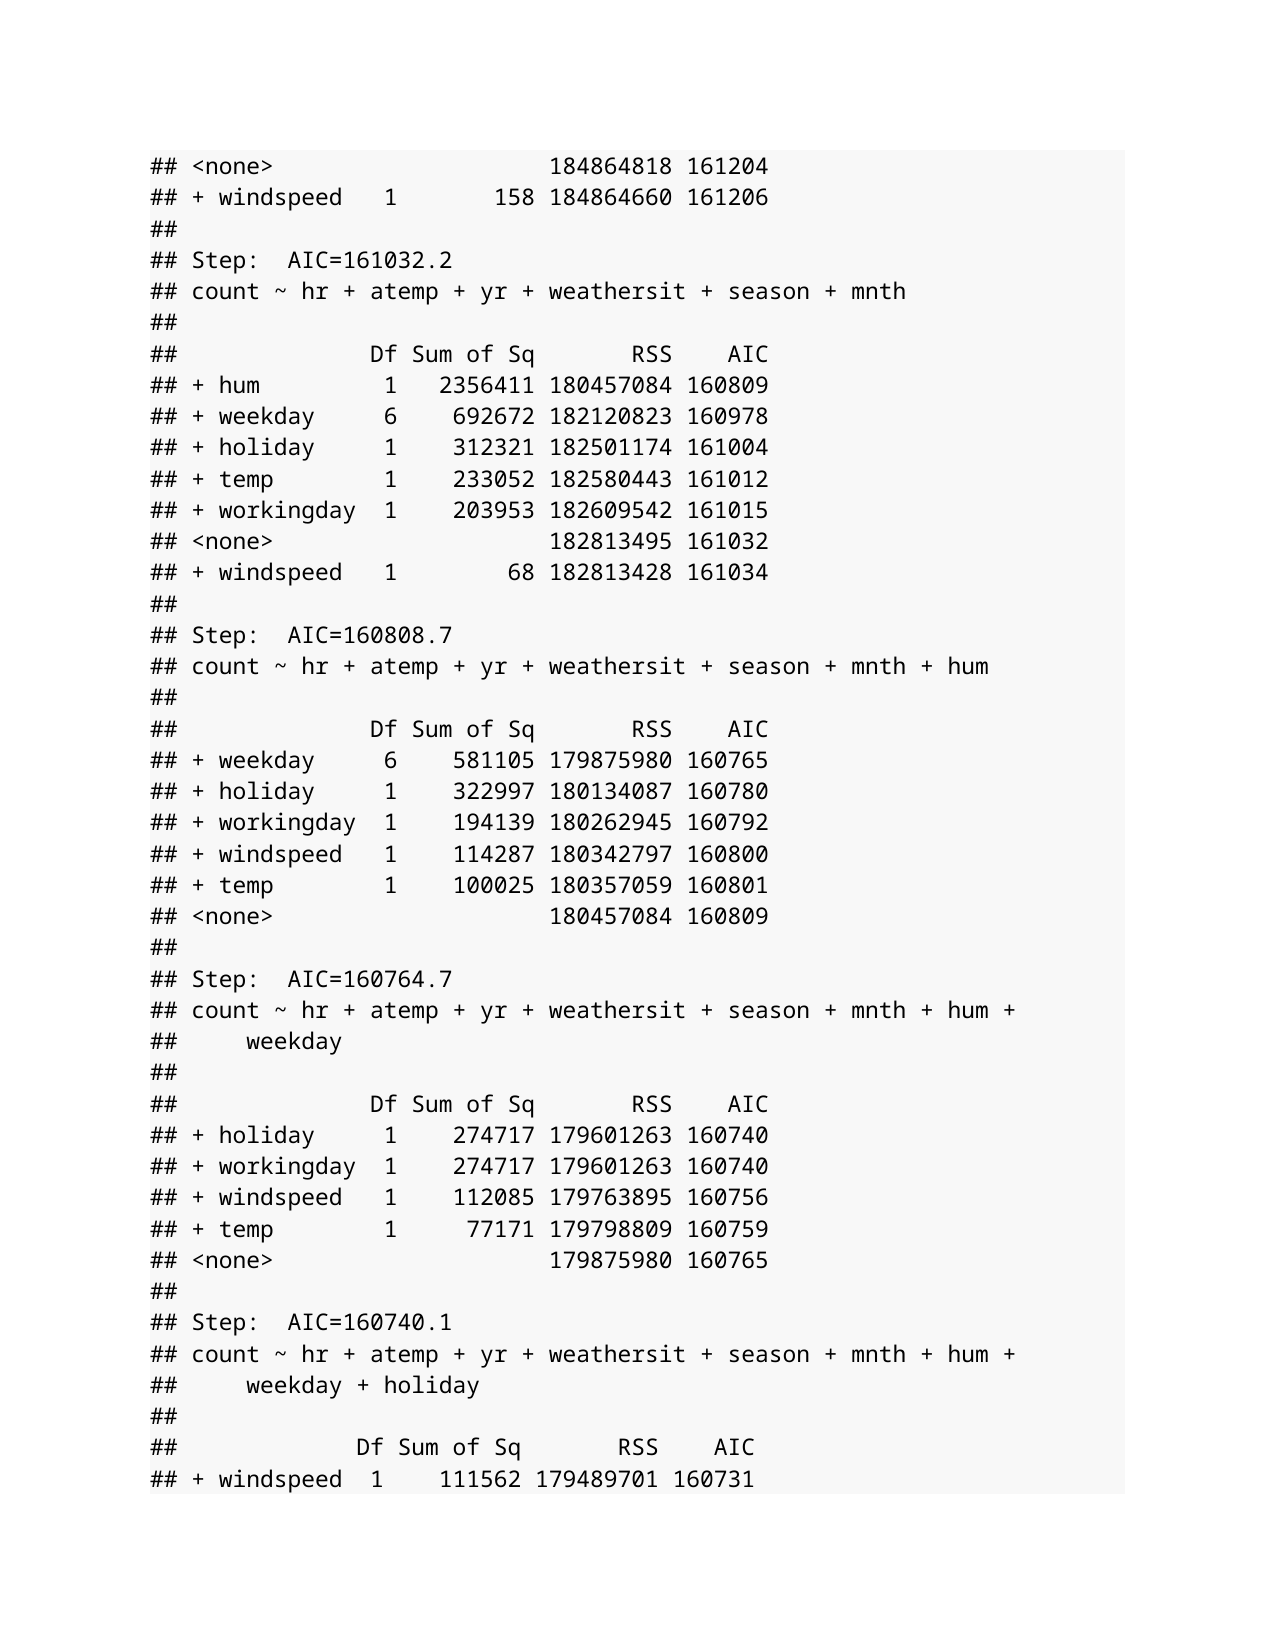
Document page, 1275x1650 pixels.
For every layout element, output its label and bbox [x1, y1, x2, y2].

text [150, 150, 1125, 1494]
